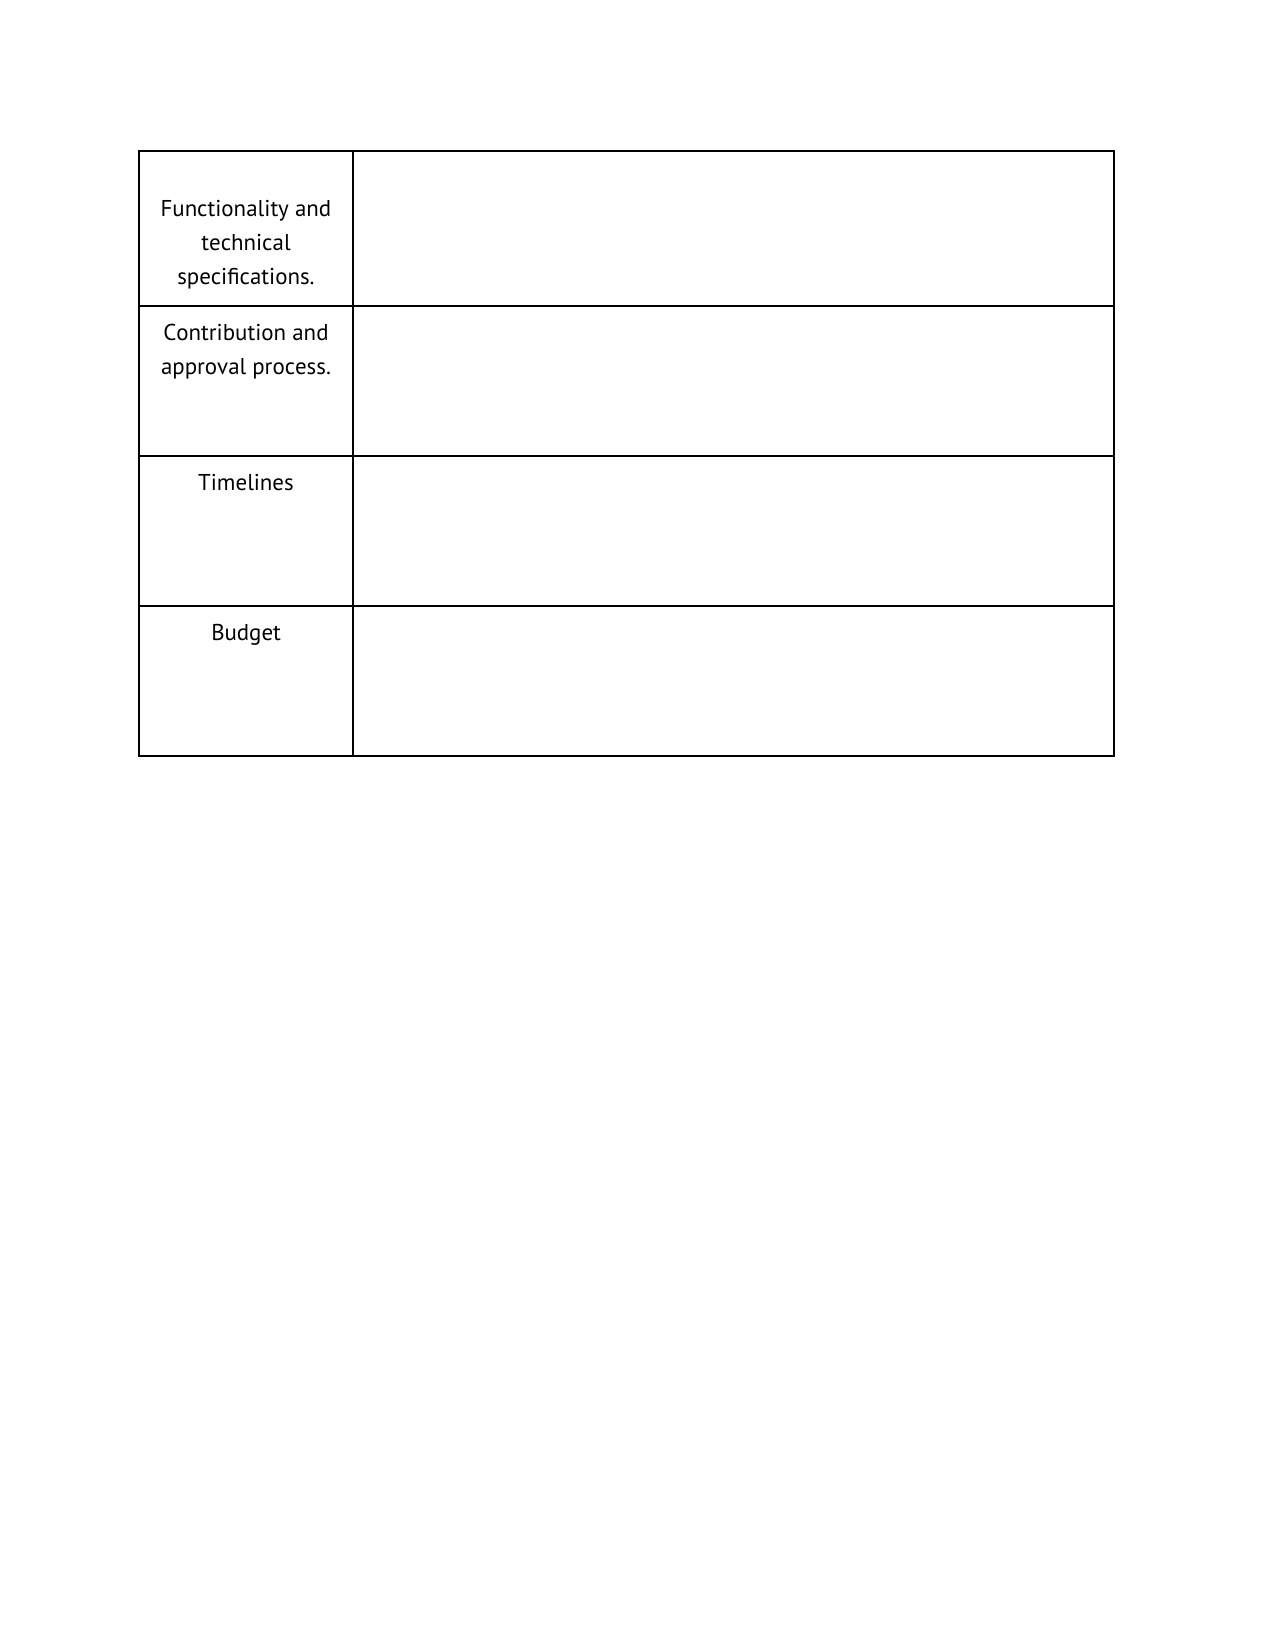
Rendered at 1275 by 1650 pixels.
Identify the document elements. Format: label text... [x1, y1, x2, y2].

table_header Functionality and technical specifications. [140, 152, 352, 305]
table_header [354, 152, 1113, 305]
table_cell Contribution and approval process. [140, 307, 352, 455]
table_cell Timelines [140, 457, 352, 605]
table_cell Budget [140, 607, 352, 755]
table_cell [354, 607, 1113, 755]
table_cell [354, 457, 1113, 605]
table_cell [354, 307, 1113, 455]
